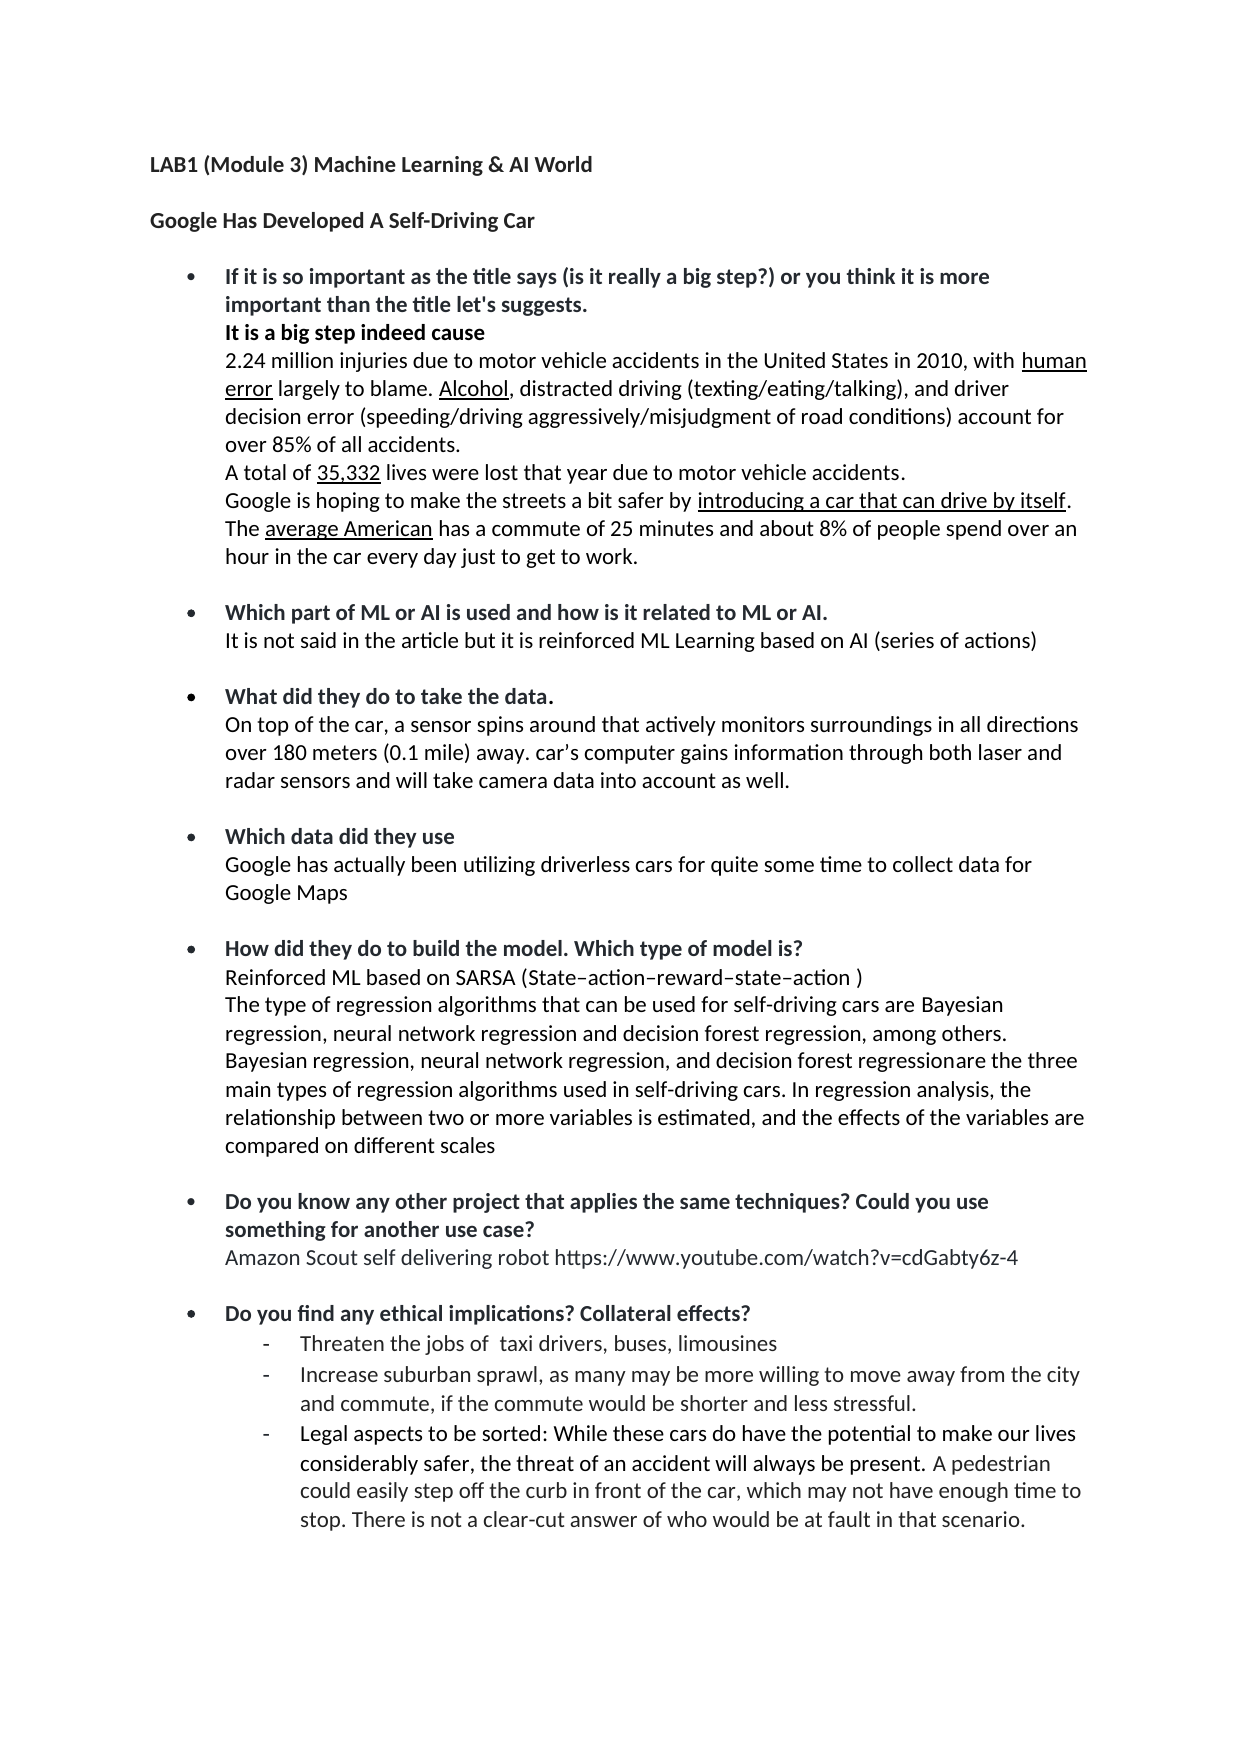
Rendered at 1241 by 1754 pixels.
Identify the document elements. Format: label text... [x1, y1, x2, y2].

text Google is hoping to make the streets a bit safer by introducing a car that can drive by itself. [225, 486, 1090, 514]
text Google has actually been utilizing driverless cars for quite some time to collect data for Google Maps [225, 851, 1090, 907]
text Reinforced ML based on SARSA (State–action–reward–state–action ) [225, 963, 1090, 991]
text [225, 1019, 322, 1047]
text Bayesian regression, neural network regression, and decision forest regressionare the three main types of regression algorithms used in self-driving cars. In regression analysis, the relationship between two or more variables is estimated, and the effects of the variables are compared on different scales [496, 1047, 1090, 1159]
text The average American has a commute of 25 minutes and about 8% of people spend over an hour in the car every day just to get to work. [225, 514, 1090, 570]
list Increase suburban sprawl, as many may be more willing to move away from the city and commute, if the commute would be shorter and less stressful. [262, 1358, 1090, 1417]
list Which data did they use [187, 822, 1090, 851]
list Which part of ML or AI is used and how is it related to ML or AI. [187, 598, 1090, 626]
list Threaten the jobs of taxi drivers, buses, limousines [262, 1327, 1090, 1358]
text 2.24 million injuries due to motor vehicle accidents in the United States in 2010, with human error largely to blame. Alcohol, distracted driving (texting/eating/talking), and driver decision error (speeding/driving aggressively/misjudgment of road conditions) account for over 85% of all accidents. [225, 346, 1090, 458]
subtitle LAB1 (Module 3) Machine Learning & AI World [150, 150, 1090, 178]
text On top of the car, a sensor spins around that actively monitors surroundings in all directions over 180 meters (0.1 mile) away. car’s computer gains information through both laser and radar sensors and will take camera data into account as well. [225, 710, 1090, 794]
list Do you know any other project that applies the same techniques? Could you use something for another use case? [187, 1187, 1090, 1243]
text It is a big step indeed cause [225, 318, 1090, 346]
list What did they do to take the data. [187, 682, 1090, 710]
text It is not said in the article but it is reinforced ML Learning based on AI (series of actions) [225, 626, 1090, 654]
list How did they do to build the model. Which type of model is? [187, 934, 1090, 963]
list Do you find any ethical implications? Collateral effects? [187, 1299, 1090, 1327]
text Amazon Scout self delivering robot https://www.youtube.com/watch?v=cdGabty6z-4 [225, 1243, 1090, 1271]
list Legal aspects to be sorted: While these cars do have the potential to make our lives considerably safer, the threat of an accident will always be present. A pedestrian could easily step off the curb in front of the car, which may not have enough time to stop. There is not a clear-cut answer of who would be at fault in that scenario. [262, 1417, 1090, 1533]
text A total of 35,332 lives were lost that year due to motor vehicle accidents. [225, 458, 1090, 486]
text Bayesian regression, neural network regression, and decision forest regressionare the three main types of regression algorithms used in self-driving cars. In regression analysis, the relationship between two or more variables is estimated, and the effects of the variables are compared on different scales [225, 1047, 956, 1075]
subtitle Google Has Developed A Self-Driving Car [150, 206, 1090, 234]
list If it is so important as the title says (is it really a big step?) or you think it is more important than the title let's suggests. [187, 262, 1090, 318]
